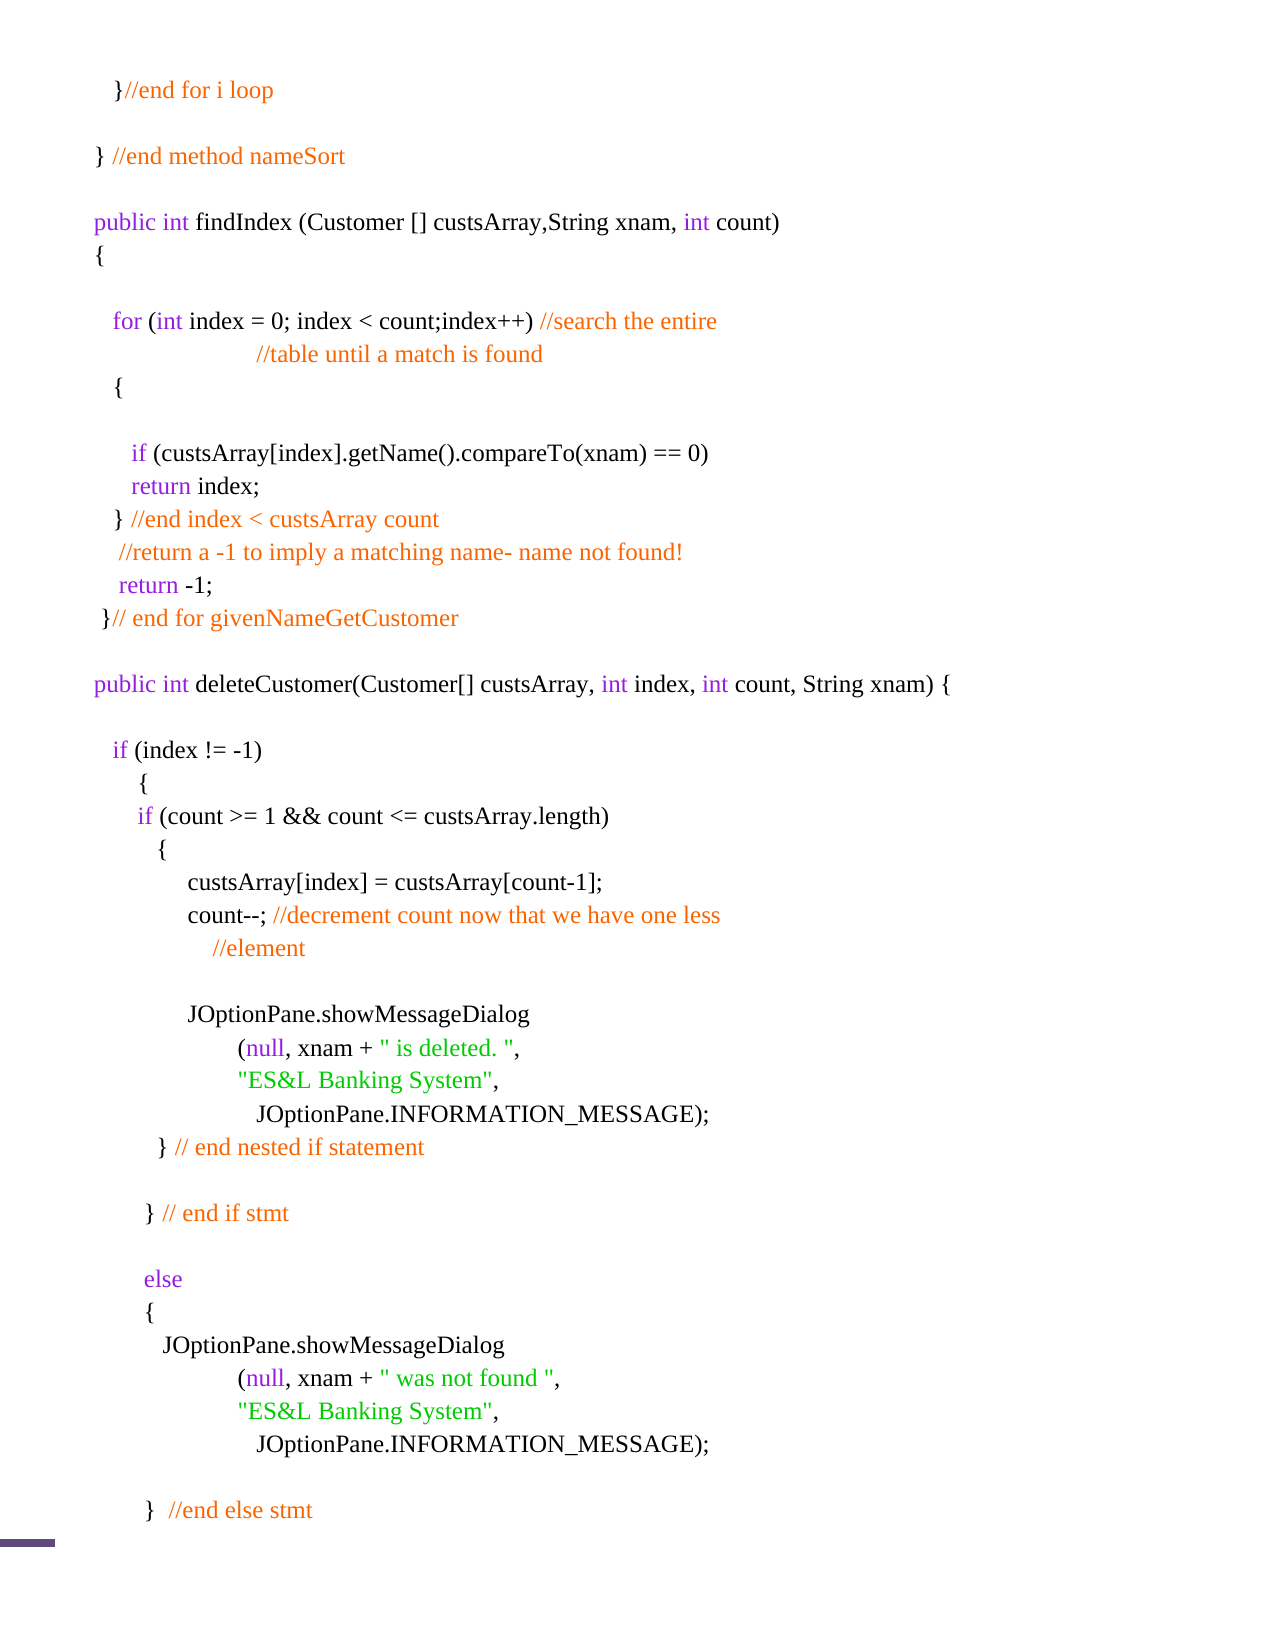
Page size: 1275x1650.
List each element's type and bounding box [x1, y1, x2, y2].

text [75, 75, 1200, 1524]
